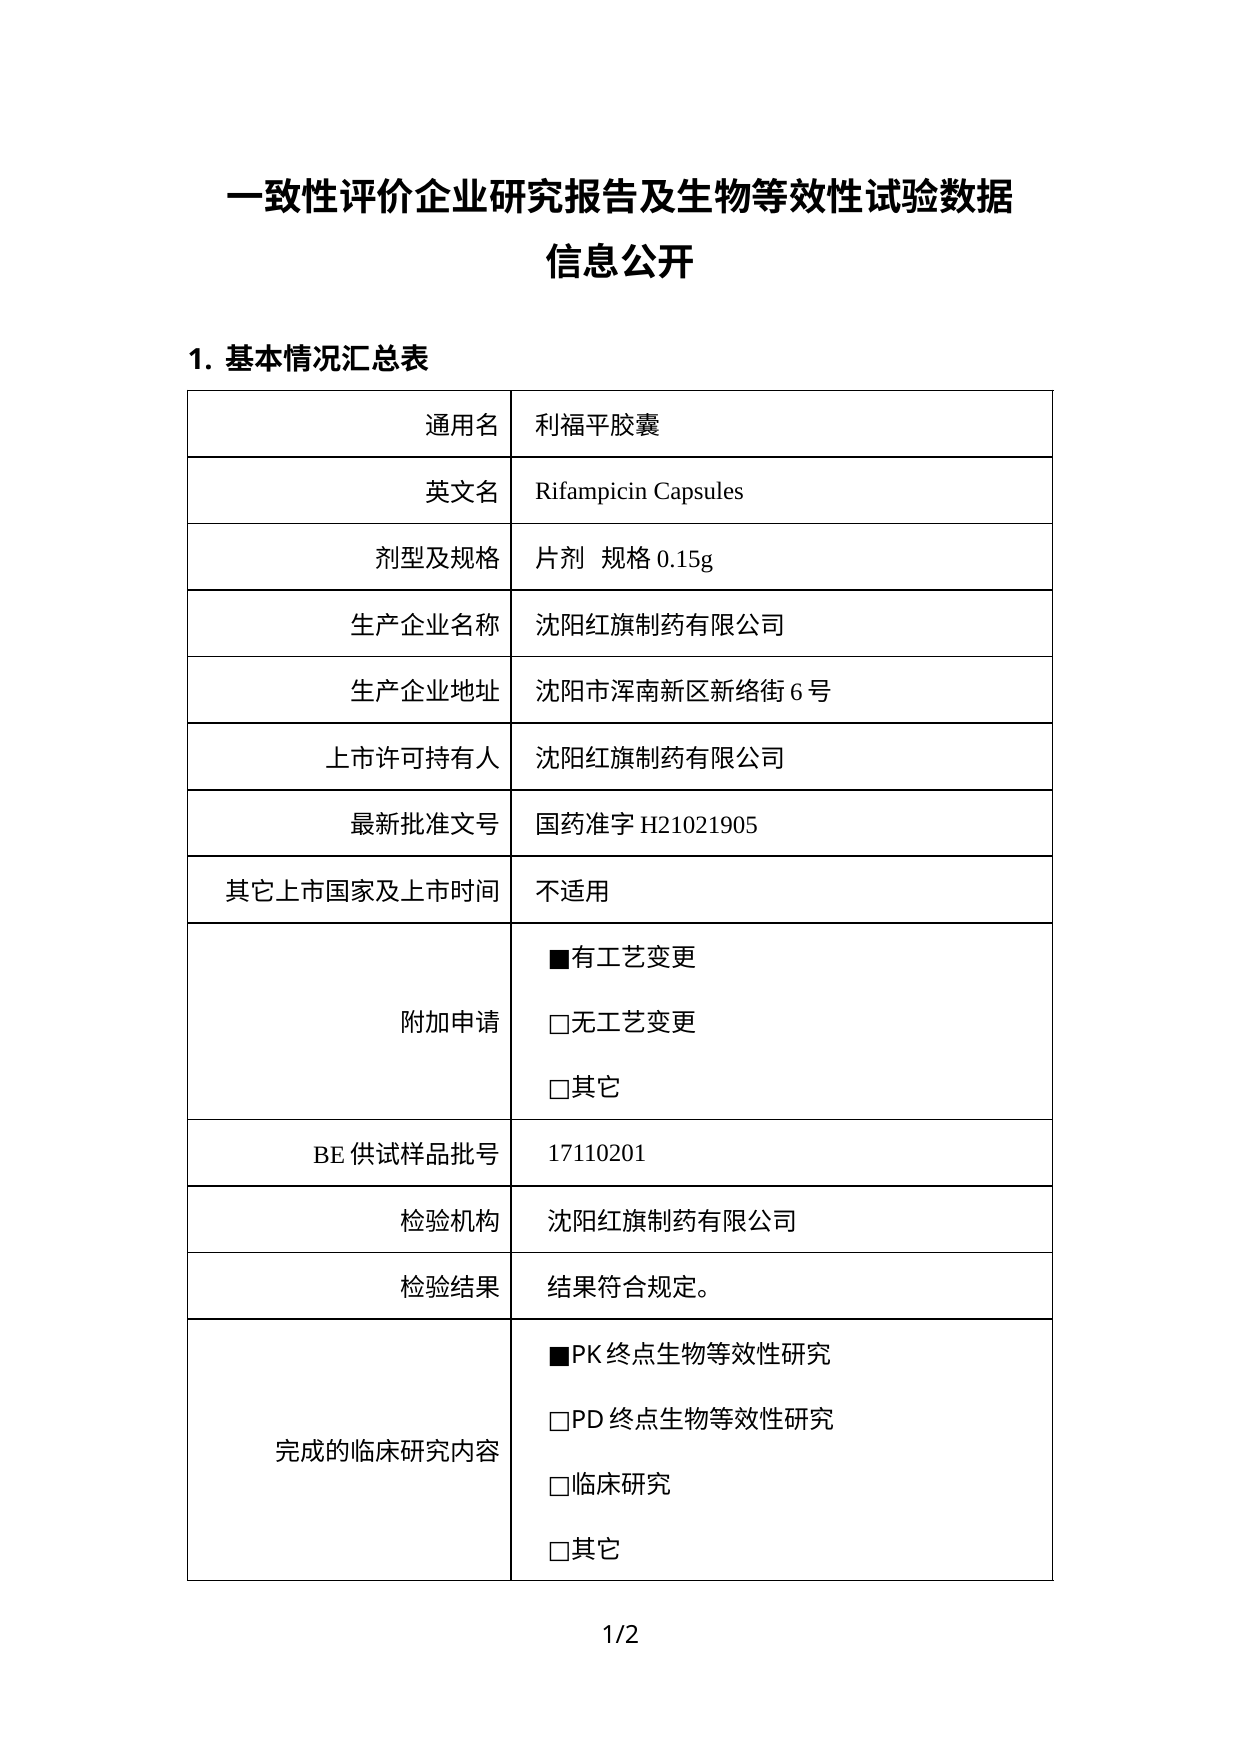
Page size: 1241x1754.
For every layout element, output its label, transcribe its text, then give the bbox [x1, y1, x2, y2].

table_cell 沈阳市浑南新区新络街6号 [512, 657, 1052, 722]
table_cell 英文名 [188, 458, 510, 523]
table_cell 结果符合规定。 [512, 1253, 1052, 1318]
table_cell 沈阳红旗制药有限公司 [512, 724, 1052, 789]
table_cell 片剂 规格0.15g [512, 524, 1052, 589]
text 信息公开 [187, 227, 1053, 292]
table_cell 沈阳红旗制药有限公司 [512, 591, 1052, 656]
table_cell 17110201 [512, 1120, 1052, 1185]
list 基本情况汇总表 [187, 324, 1053, 389]
table_cell 附加申请 [188, 924, 510, 1118]
table_cell 不适用 [512, 857, 1052, 922]
table_header 利福平胶囊 [512, 391, 1052, 456]
table_cell BE供试样品批号 [188, 1120, 510, 1185]
table_cell ■有工艺变更 □无工艺变更 □其它 [512, 924, 1052, 1118]
table_cell 国药准字H21021905 [512, 791, 1052, 855]
table_cell 生产企业名称 [188, 591, 510, 656]
table_cell 剂型及规格 [188, 524, 510, 589]
table_cell ■PK终点生物等效性研究 □PD终点生物等效性研究 □临床研究 □其它 [512, 1320, 1052, 1580]
table_header 通用名 [188, 391, 510, 456]
table_cell Rifampicin Capsules [512, 458, 1052, 523]
table_cell 上市许可持有人 [188, 724, 510, 789]
table_cell 其它上市国家及上市时间 [188, 857, 510, 922]
table_cell 检验机构 [188, 1187, 510, 1252]
table_cell 检验结果 [188, 1253, 510, 1318]
table_cell 生产企业地址 [188, 657, 510, 722]
table_cell 最新批准文号 [188, 791, 510, 855]
table_cell 完成的临床研究内容 [188, 1320, 510, 1580]
text 一致性评价企业研究报告及生物等效性试验数据 [187, 162, 1053, 227]
table_cell 沈阳红旗制药有限公司 [512, 1187, 1052, 1252]
